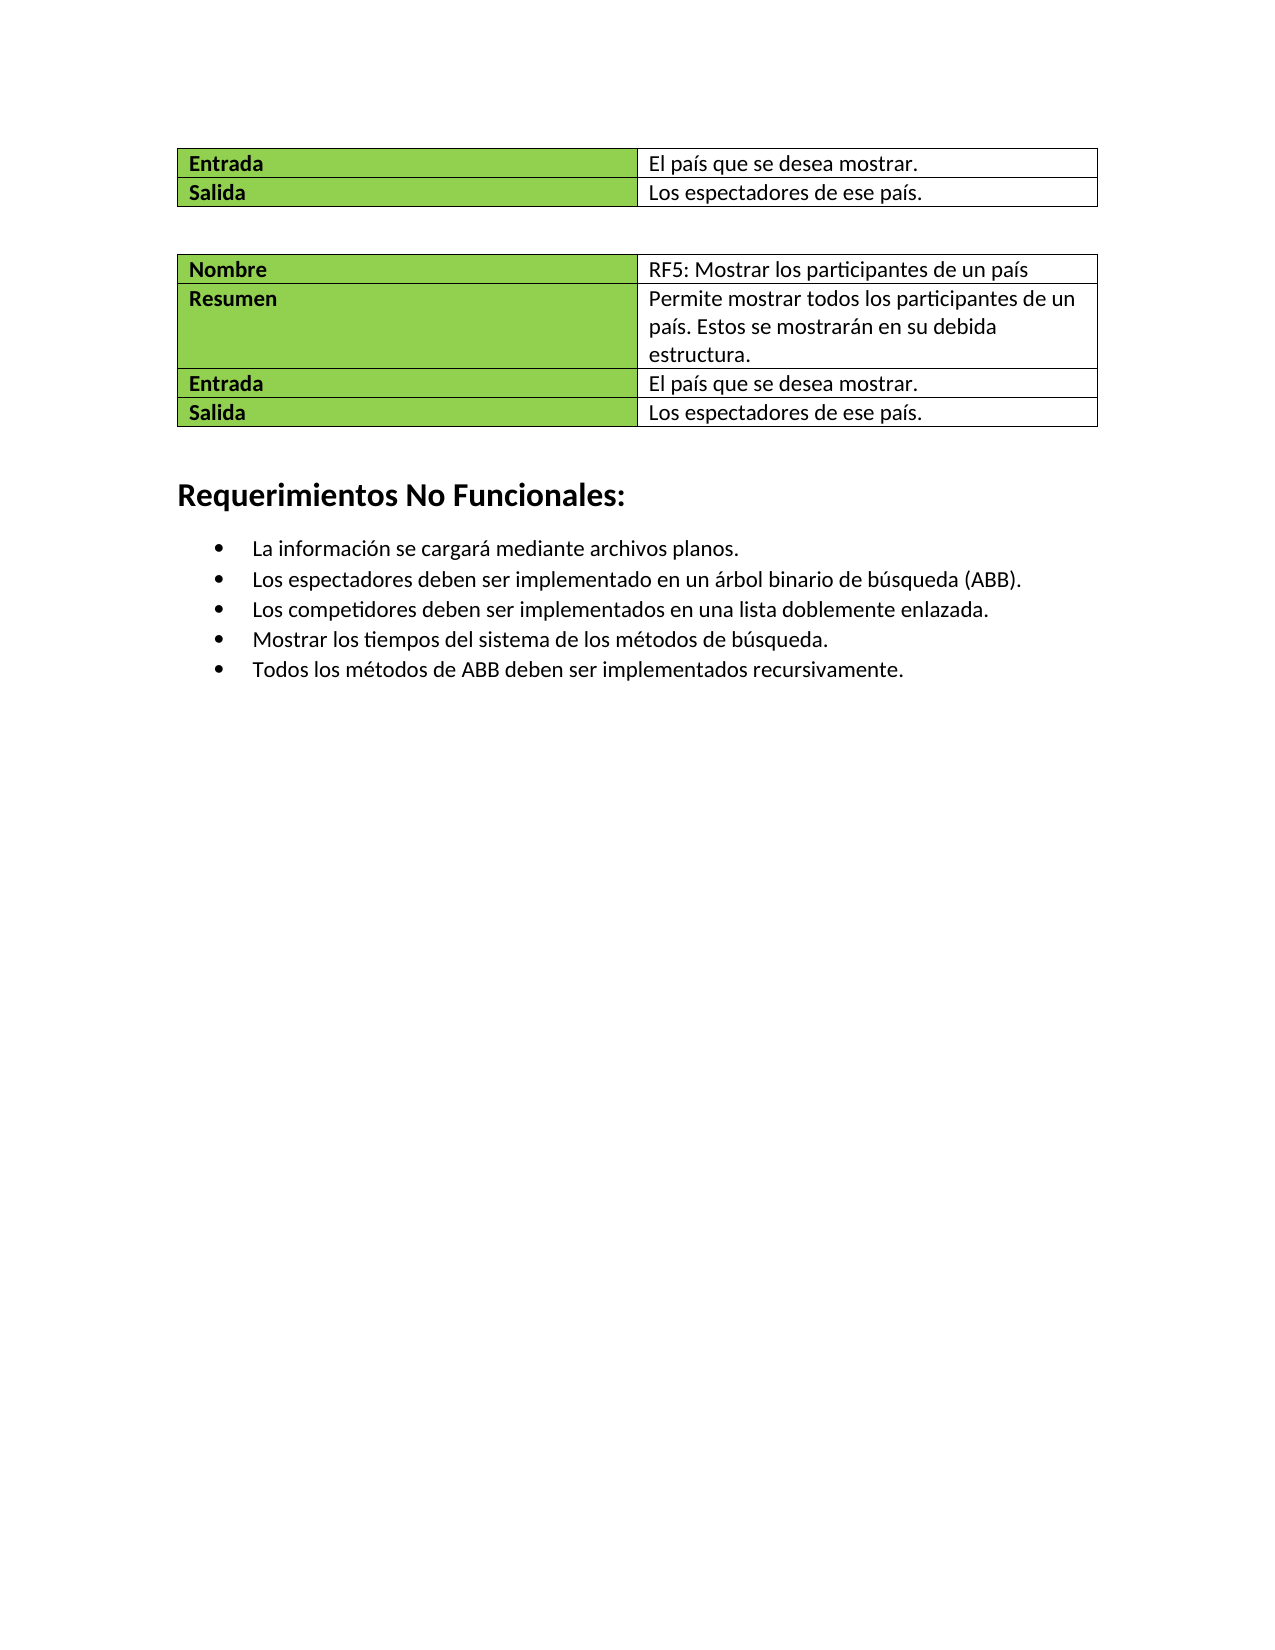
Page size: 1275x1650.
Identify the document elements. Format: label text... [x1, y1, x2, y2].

table_header Nombre [178, 255, 637, 283]
list Los competidores deben ser implementados en una lista doblemente enlazada. [215, 595, 1098, 623]
table_cell Los espectadores de ese país. [638, 178, 1097, 206]
list Los espectadores deben ser implementado en un árbol binario de búsqueda (ABB). [215, 565, 1098, 593]
table_cell El país que se desea mostrar. [638, 369, 1097, 397]
table_cell Resumen [178, 284, 637, 368]
list Mostrar los tiempos del sistema de los métodos de búsqueda. [215, 625, 1098, 653]
list La información se cargará mediante archivos planos. [215, 534, 1098, 562]
table_cell Los espectadores de ese país. [638, 398, 1097, 426]
table_cell Salida [178, 178, 637, 206]
table_cell Permite mostrar todos los participantes de un país. Estos se mostrarán en su debida estructura. [638, 284, 1097, 368]
table_cell Entrada [178, 369, 637, 397]
table_header RF5: Mostrar los participantes de un país [638, 255, 1097, 283]
table_cell Salida [178, 398, 637, 426]
table_cell Entrada [178, 149, 637, 177]
list Todos los métodos de ABB deben ser implementados recursivamente. [215, 655, 1098, 683]
table_cell El país que se desea mostrar. [638, 149, 1097, 177]
text Requerimientos No Funcionales: [177, 474, 1098, 514]
